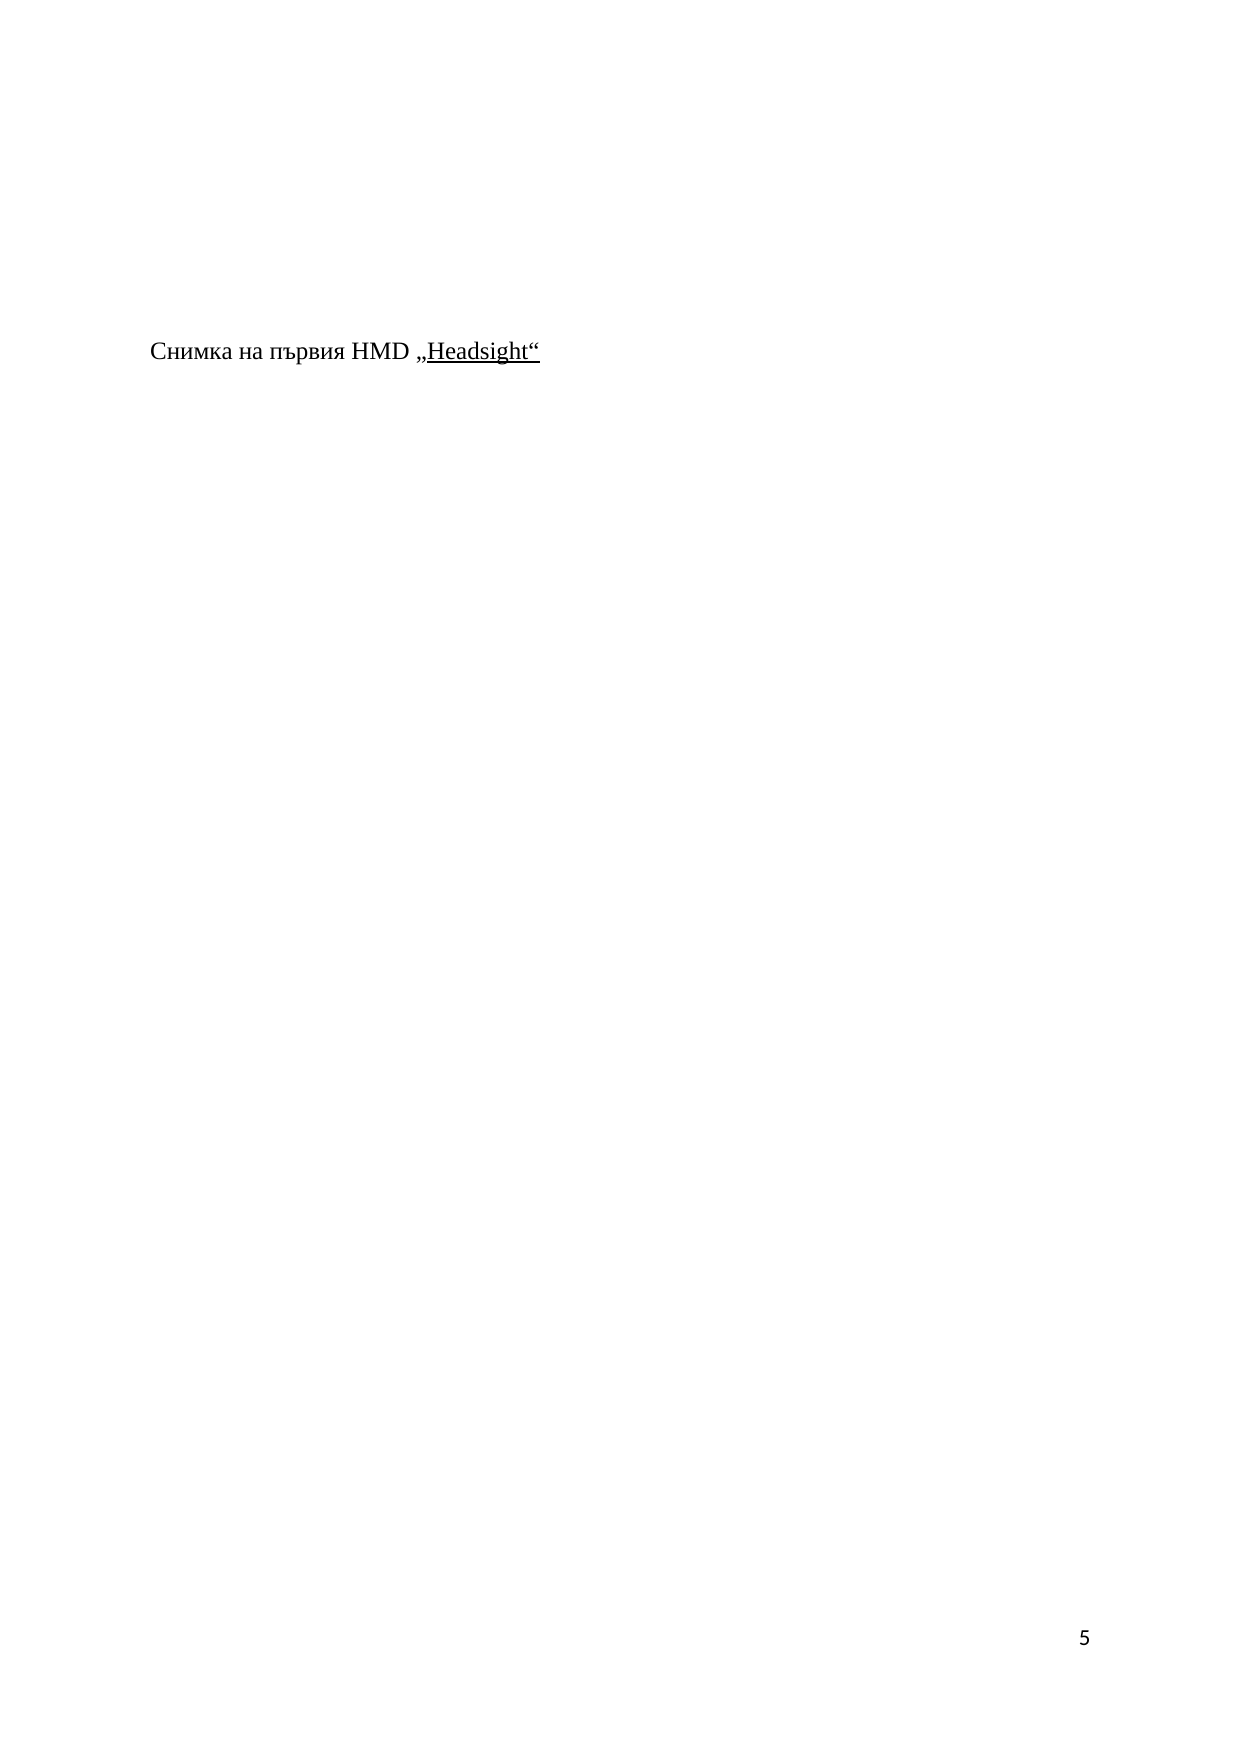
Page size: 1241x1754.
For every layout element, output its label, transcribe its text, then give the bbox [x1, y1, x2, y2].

text Снимка на първия HMD „Headsight“ [150, 150, 1090, 365]
